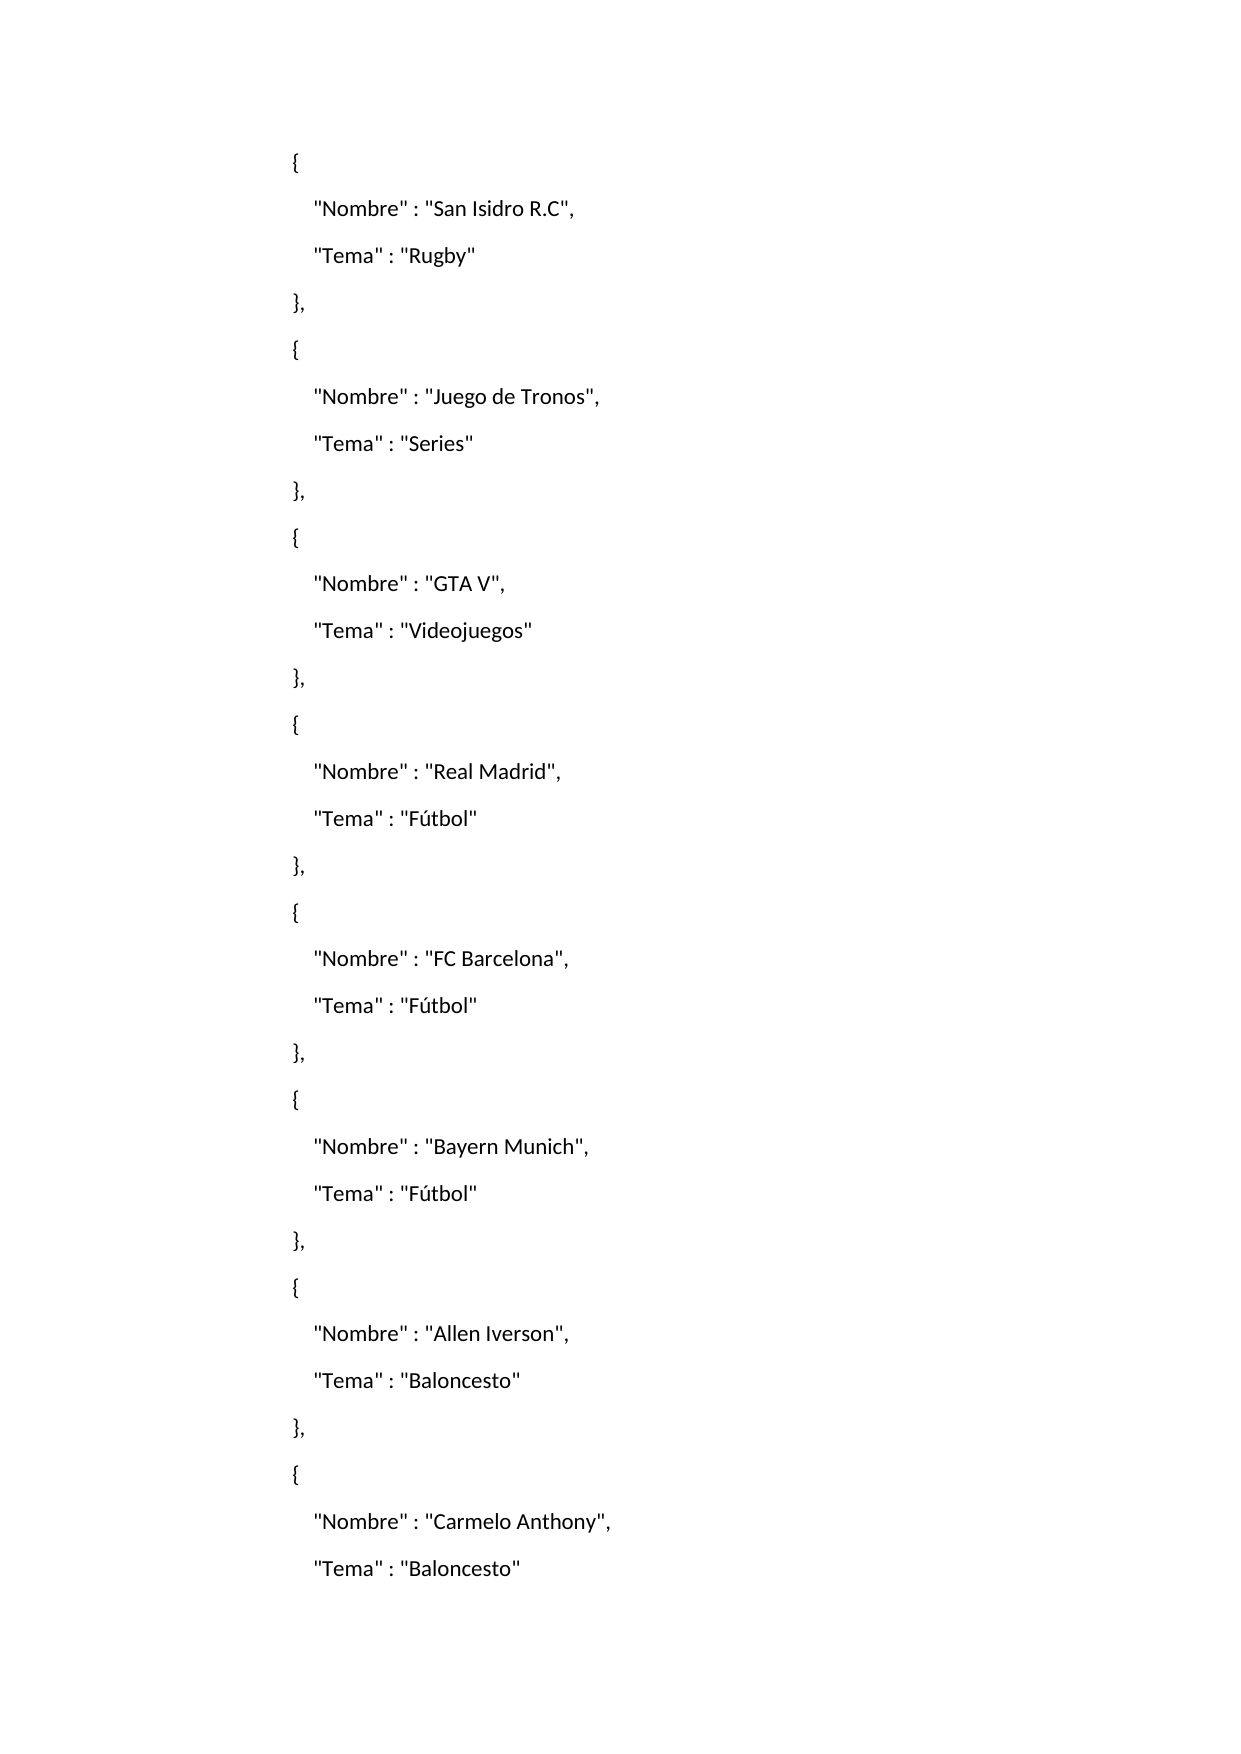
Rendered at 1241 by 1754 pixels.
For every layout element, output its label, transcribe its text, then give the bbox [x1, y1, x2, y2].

text "Nombre" : "GTA V", [251, 569, 1063, 597]
text "Tema" : "Videojuegos" [251, 616, 1063, 644]
text "Tema" : "Baloncesto" [251, 1366, 1063, 1394]
text "Nombre" : "Allen Iverson", [251, 1319, 1063, 1347]
text "Nombre" : "Carmelo Anthony", [251, 1507, 1063, 1535]
text "Nombre" : "FC Barcelona", [251, 944, 1063, 972]
text { [251, 898, 1063, 926]
text { [251, 1273, 1063, 1301]
text { [251, 523, 1063, 551]
text "Tema" : "Series" [251, 429, 1063, 457]
text { [251, 148, 1063, 176]
text "Nombre" : "Real Madrid", [251, 757, 1063, 785]
text { [251, 710, 1063, 738]
text }, [251, 663, 1063, 691]
text { [251, 1085, 1063, 1113]
text "Nombre" : "San Isidro R.C", [251, 194, 1063, 222]
text "Tema" : "Fútbol" [251, 804, 1063, 832]
text }, [251, 1226, 1063, 1254]
text { [251, 335, 1063, 363]
text "Nombre" : "Juego de Tronos", [251, 382, 1063, 410]
text "Tema" : "Baloncesto" [251, 1554, 1063, 1582]
text }, [251, 851, 1063, 879]
text "Nombre" : "Bayern Munich", [251, 1132, 1063, 1160]
text }, [251, 288, 1063, 316]
text "Tema" : "Fútbol" [251, 991, 1063, 1019]
text }, [251, 1413, 1063, 1441]
text "Tema" : "Fútbol" [251, 1179, 1063, 1207]
text }, [251, 476, 1063, 504]
text }, [251, 1038, 1063, 1066]
text { [251, 1460, 1063, 1488]
text "Tema" : "Rugby" [251, 241, 1063, 269]
